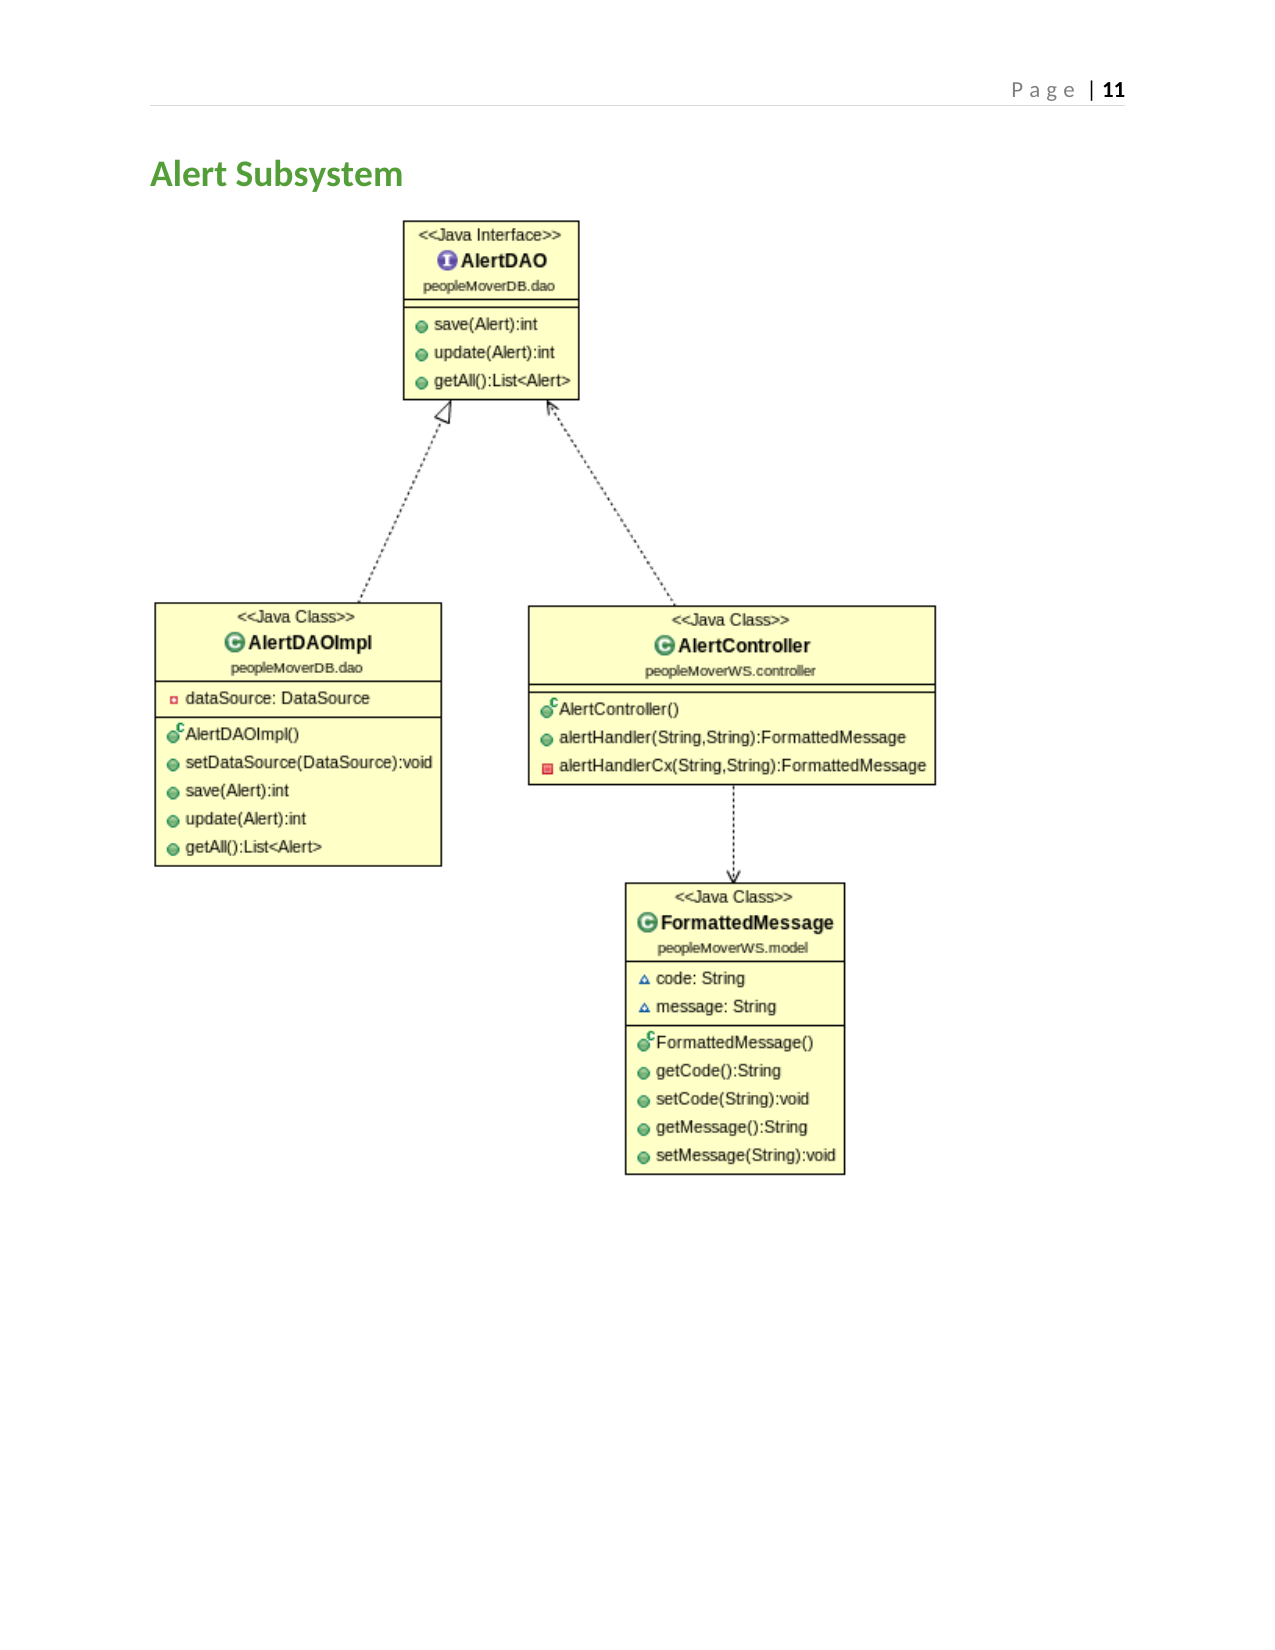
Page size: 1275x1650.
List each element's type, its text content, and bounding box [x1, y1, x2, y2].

text Alert Subsystem [150, 150, 1125, 196]
picture [150, 216, 940, 1180]
